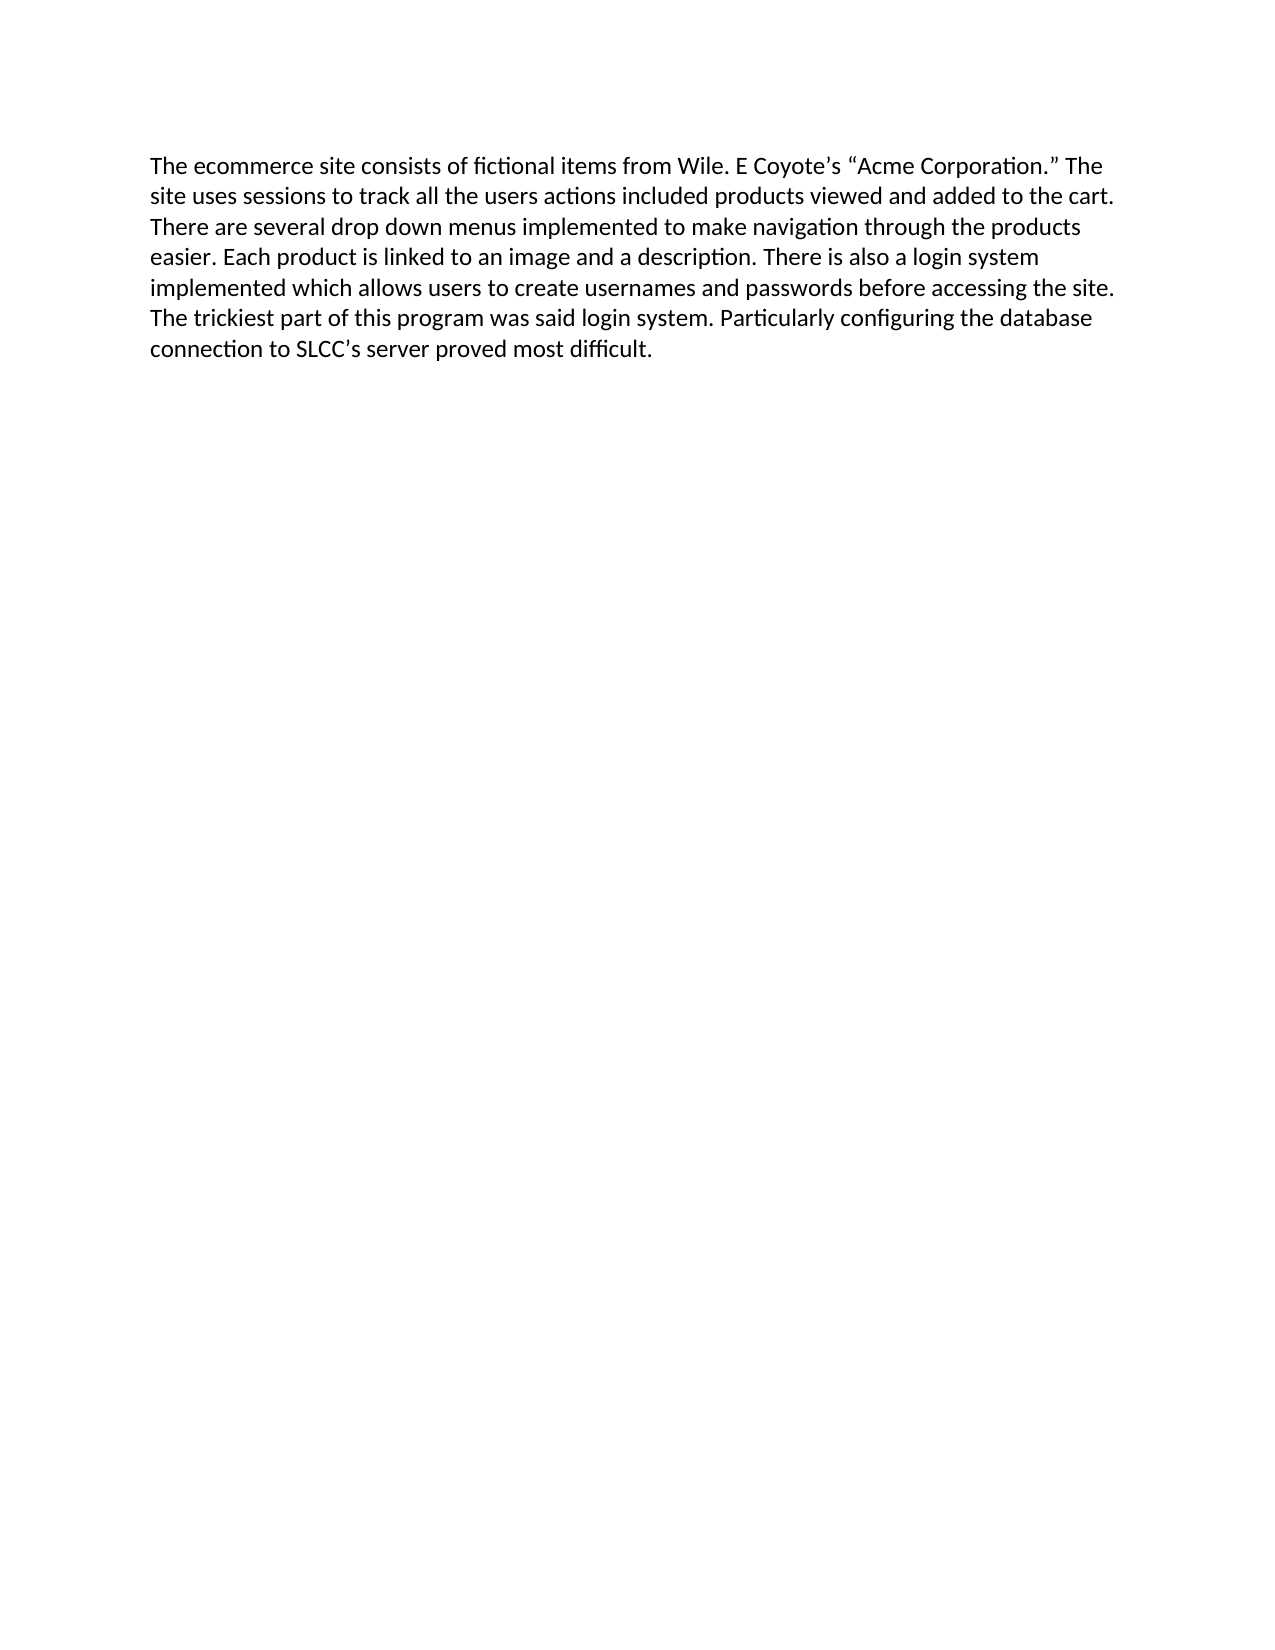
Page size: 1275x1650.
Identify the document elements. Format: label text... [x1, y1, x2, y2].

text The ecommerce site consists of fictional items from Wile. E Coyote’s “Acme Corporation.” The site uses sessions to track all the users actions included products viewed and added to the cart. There are several drop down menus implemented to make navigation through the products easier. Each product is linked to an image and a description. There is also a login system implemented which allows users to create usernames and passwords before accessing the site. The trickiest part of this program was said login system. Particularly configuring the database connection to SLCC’s server proved most difficult. [150, 150, 1125, 364]
